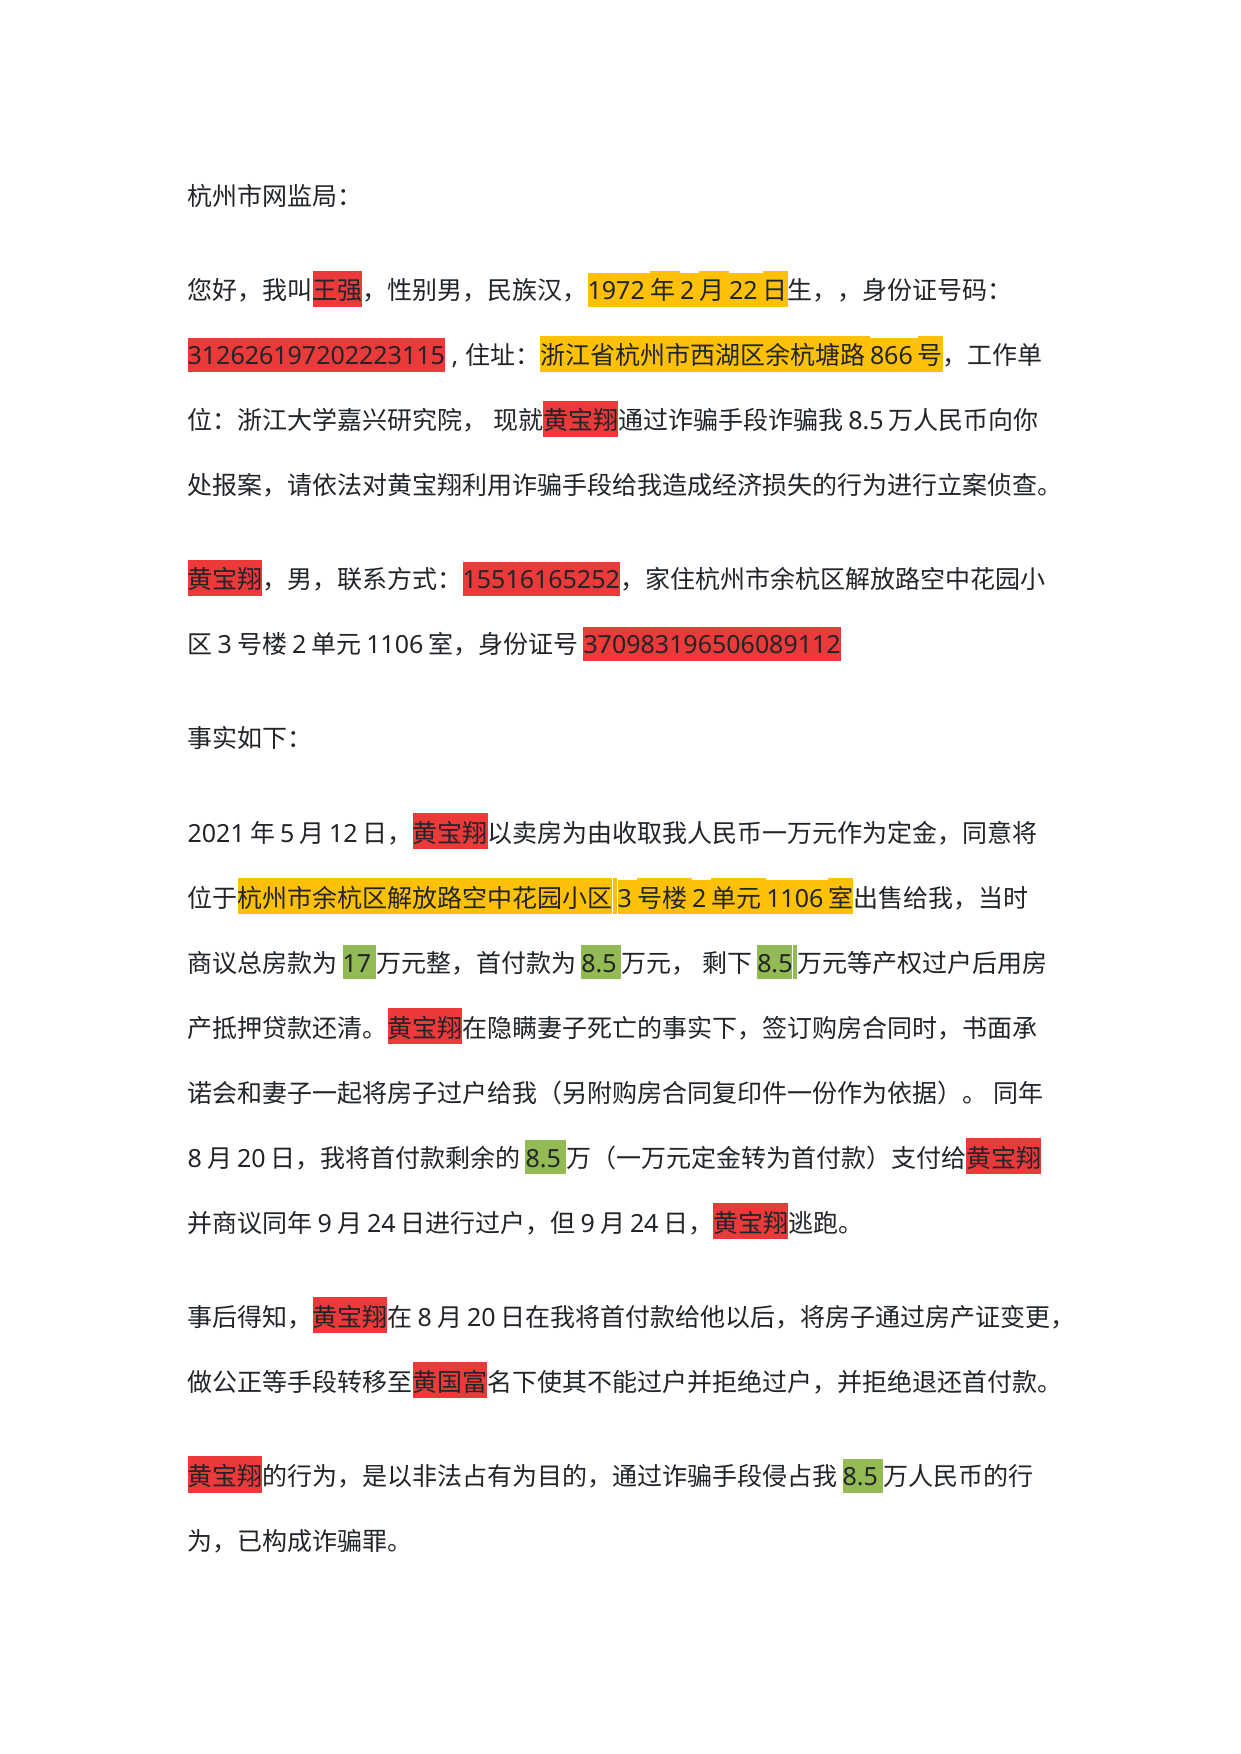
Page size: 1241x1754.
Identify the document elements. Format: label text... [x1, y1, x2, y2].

text 杭州市网监局： [187, 162, 1053, 227]
text 事后得知，黄宝翔在8月20日在我将首付款给他以后，将房子通过房产证变更，做公正等手段转移至黄国富名下使其不能过户并拒绝过户，并拒绝退还首付款。 [187, 1283, 1053, 1413]
text 黄宝翔，男，联系方式：15516165252，家住杭州市余杭区解放路空中花园小区3号楼2单元1106室，身份证号370983196506089112 [187, 545, 1053, 675]
text 事实如下： [187, 704, 1053, 769]
text 黄宝翔的行为，是以非法占有为目的，通过诈骗手段侵占我8.5万人民币的行为，已构成诈骗罪。 [187, 1442, 1053, 1572]
text 2021年5月12日，黄宝翔以卖房为由收取我人民币一万元作为定金，同意将位于杭州市余杭区解放路空中花园小区3号楼2单元1106室出售给我，当时商议总房款为17万元整，首付款为8.5万元， 剩下8.5万元等产权过户后用房产抵押贷款还清。黄宝翔在隐瞒妻子死亡的事实下，签订购房合同时，书面承诺会和妻子一起将房子过户给我（另附购房合同复印件一份作为依据）。 同年8月20日，我将首付款剩余的8.5万（一万元定金转为首付款）支付给黄宝翔并商议同年9月24日进行过户，但9月24日，黄宝翔逃跑。 [187, 799, 1053, 1254]
text 您好，我叫王强，性别男，民族汉，1972年2月22日生，，身份证号码：312626197202223115 , 住址：浙江省杭州市西湖区余杭塘路866号，工作单位：浙江大学嘉兴研究院， 现就黄宝翔通过诈骗手段诈骗我8.5万人民币向你处报案，请依法对黄宝翔利用诈骗手段给我造成经济损失的行为进行立案侦查。 [187, 256, 1053, 516]
